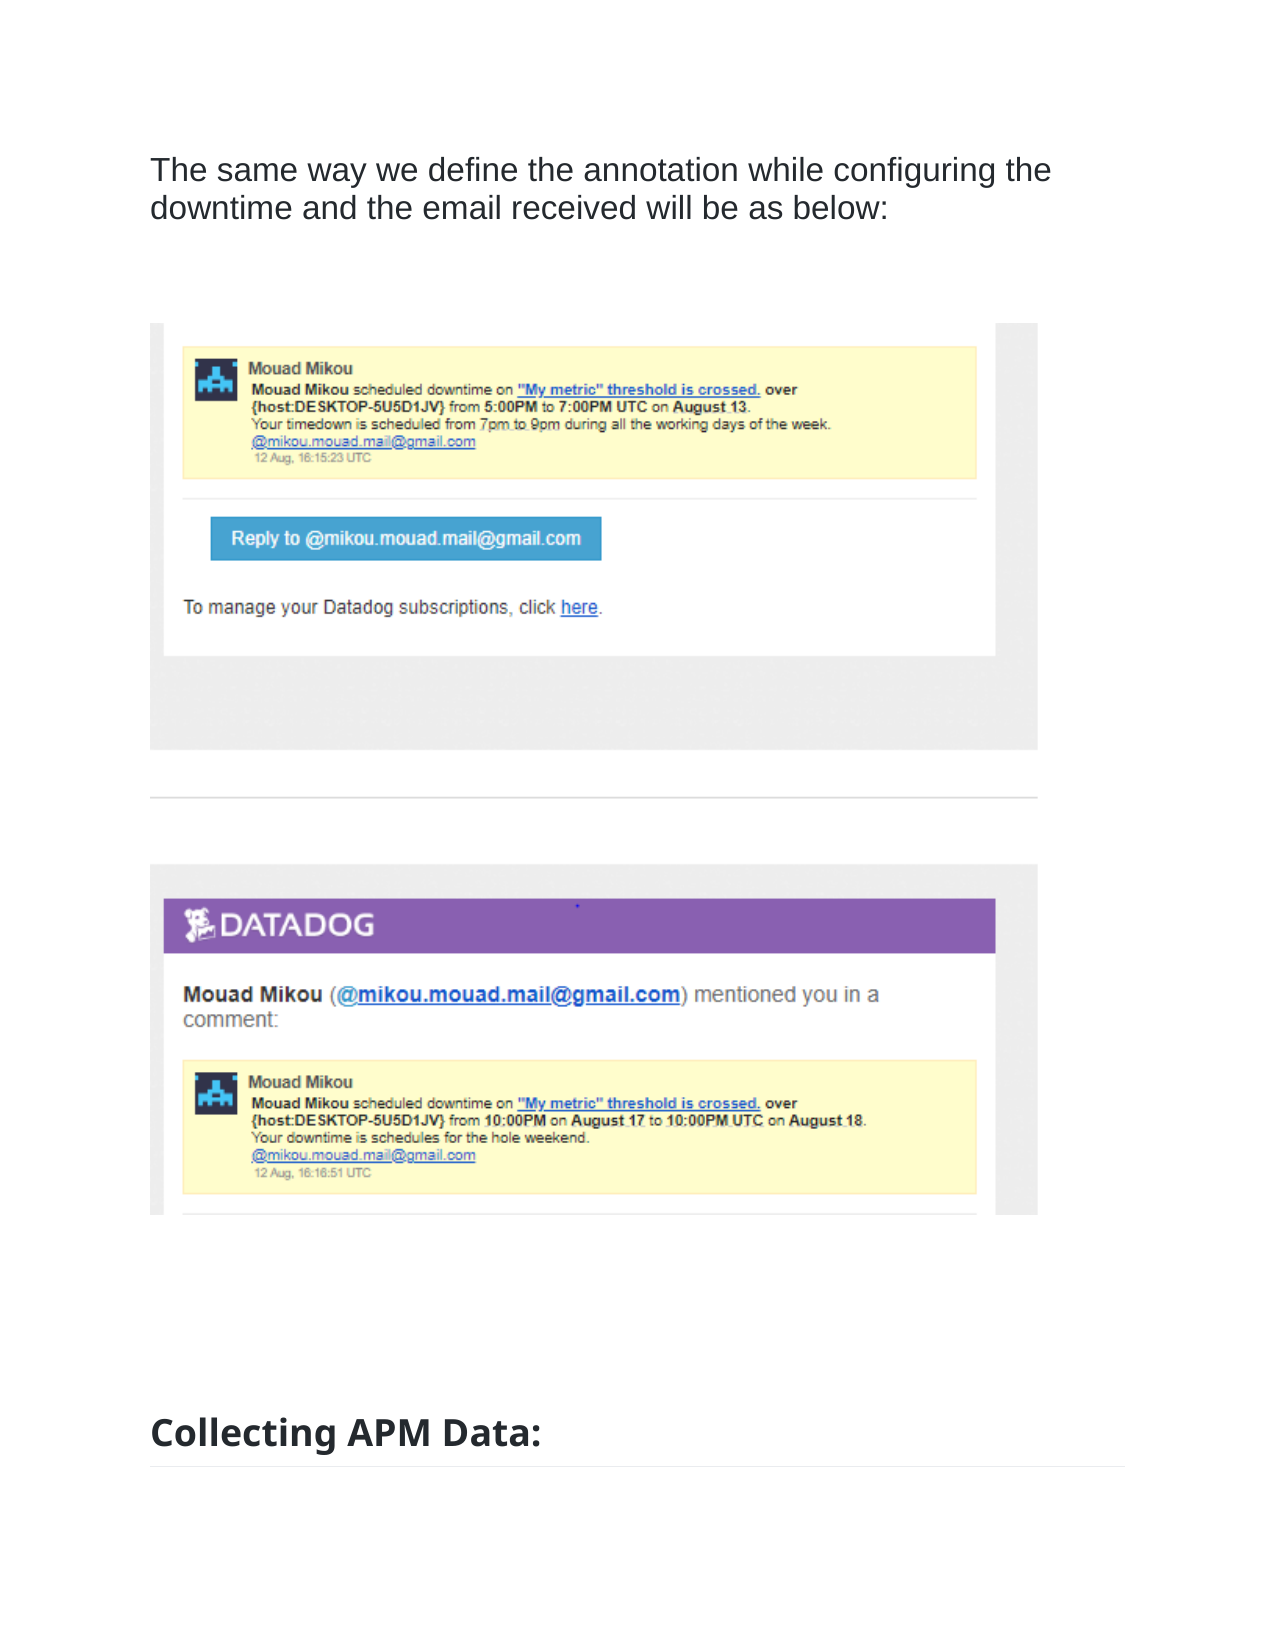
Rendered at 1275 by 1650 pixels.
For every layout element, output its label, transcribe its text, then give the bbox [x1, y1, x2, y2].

text The same way we define the annotation while configuring the downtime and the email received will be as below: [150, 150, 1125, 227]
picture [150, 323, 1038, 1215]
text Collecting APM Data: [150, 1406, 1125, 1466]
